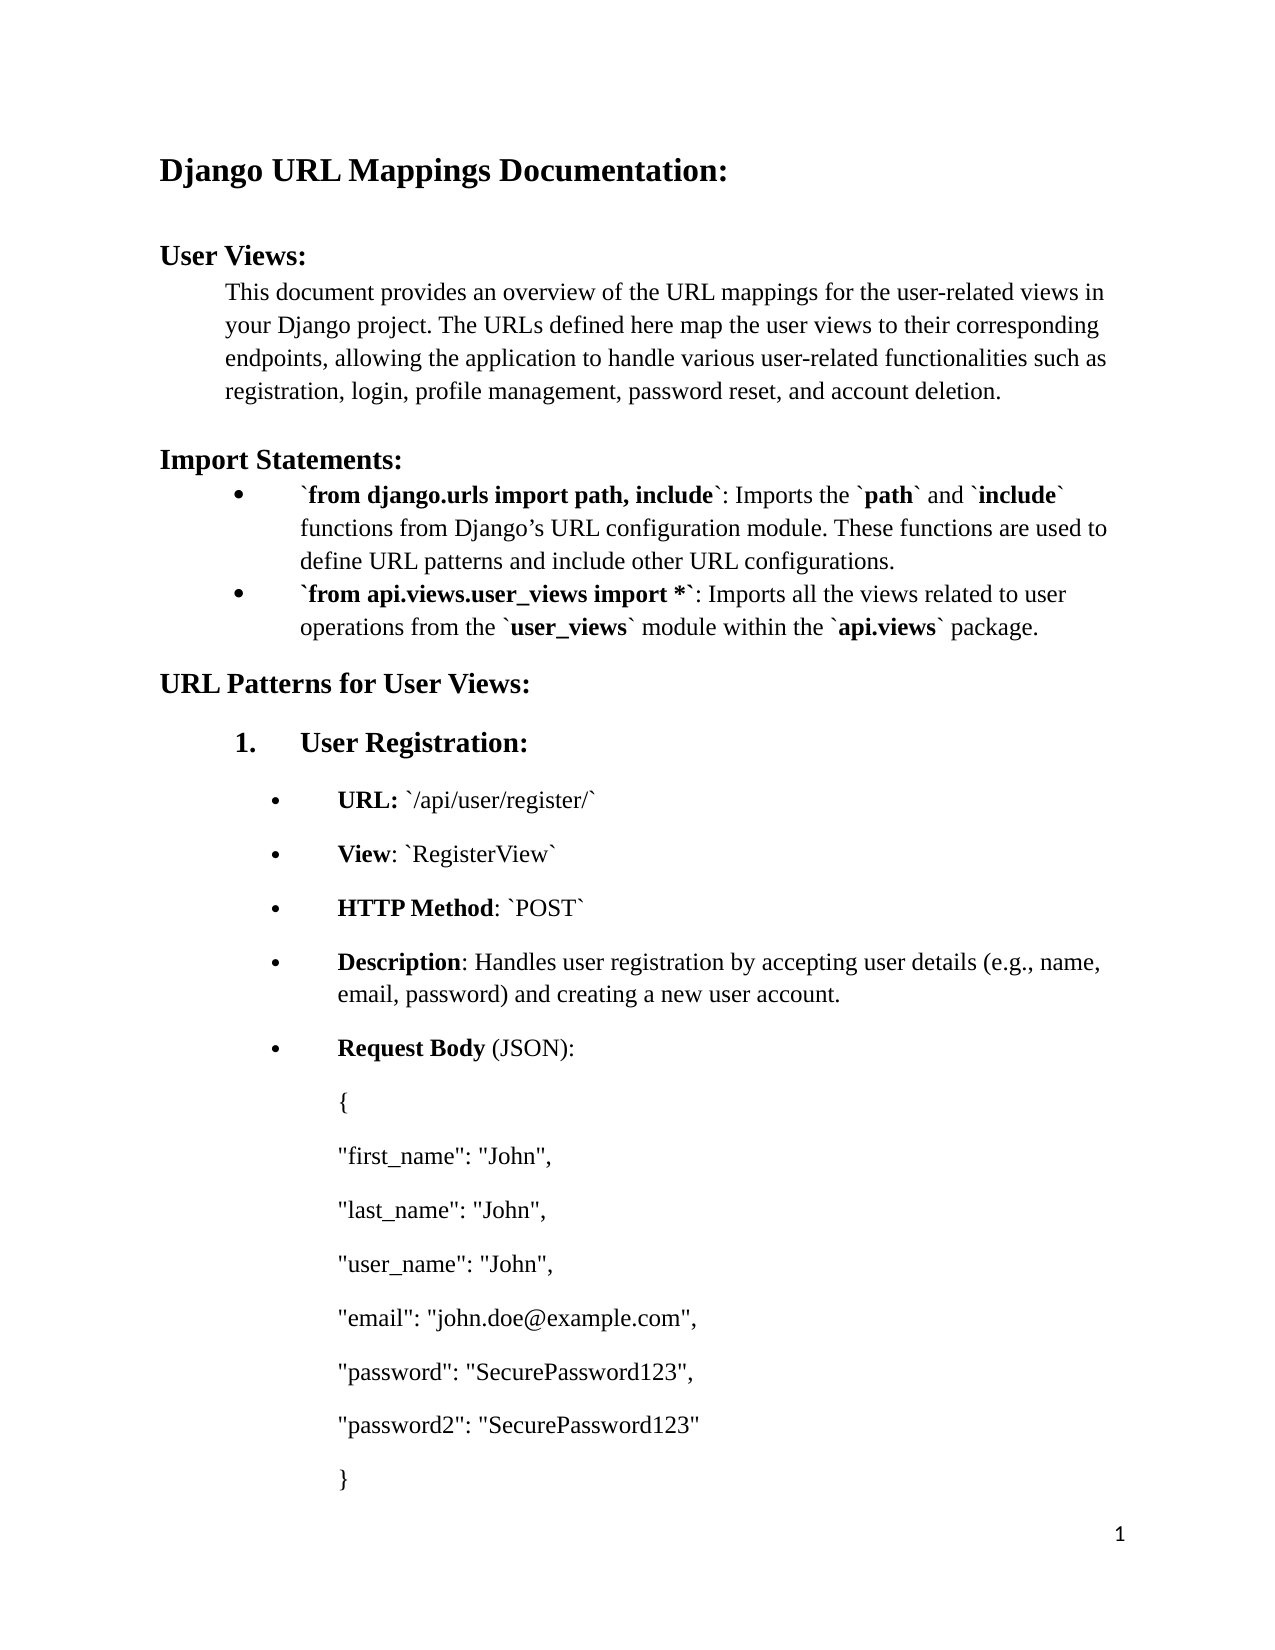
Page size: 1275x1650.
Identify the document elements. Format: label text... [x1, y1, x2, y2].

list `from api.views.user_views import *`: Imports all the views related to user operations from the `user_views` module within the `api.views` package. [234, 579, 1125, 641]
text } [337, 1464, 1125, 1493]
text "first_name": "John", [337, 1141, 1125, 1170]
list Import Statements: [159, 442, 1125, 475]
list Request Body (JSON): [272, 1033, 1125, 1062]
text "last_name": "John", [337, 1195, 1125, 1224]
list View: `RegisterView` [272, 839, 1125, 868]
list User Registration: [234, 726, 1125, 759]
list User Views: [159, 238, 1125, 272]
list URL: `/api/user/register/` [272, 785, 1125, 814]
list `from django.urls import path, include`: Imports the `path` and `include` functions from Django’s URL configuration module. These functions are used to define URL patterns and include other URL configurations. [234, 480, 1125, 575]
text "password": "SecurePassword123", [337, 1357, 1125, 1385]
text URL Patterns for User Views: [159, 666, 1125, 700]
text "email": "john.doe@example.com", [337, 1303, 1125, 1331]
text "password2": "SecurePassword123" [337, 1410, 1125, 1439]
list This document provides an overview of the URL mappings for the user-related views in your Django project. The URLs defined here map the user views to their corresponding endpoints, allowing the application to handle various user-related functionalities such as registration, login, profile management, password reset, and account deletion. [225, 277, 1125, 404]
list Django URL Mappings Documentation: [159, 150, 1125, 188]
text { [337, 1087, 1125, 1116]
text "user_name": "John", [337, 1249, 1125, 1278]
list Description: Handles user registration by accepting user details (e.g., name, email, password) and creating a new user account. [272, 947, 1125, 1008]
list HTTP Method: `POST` [272, 893, 1125, 921]
